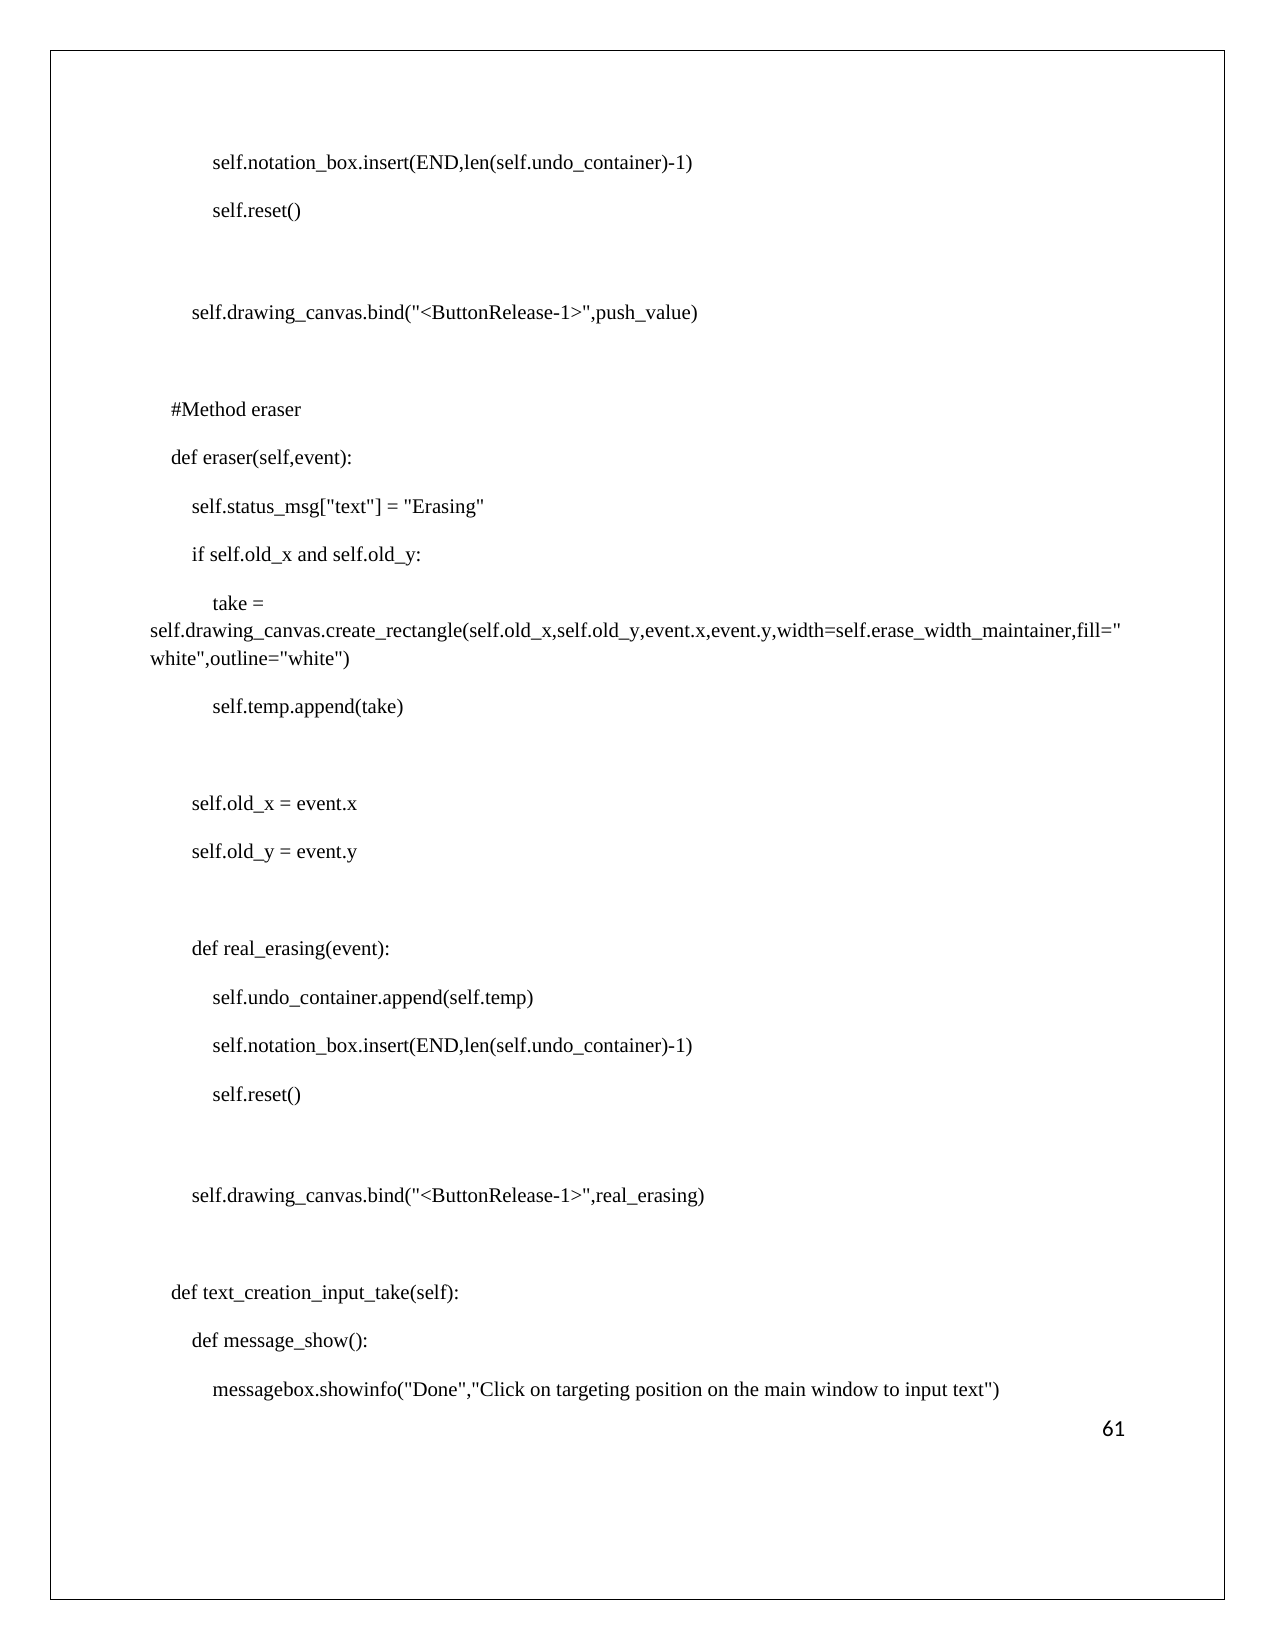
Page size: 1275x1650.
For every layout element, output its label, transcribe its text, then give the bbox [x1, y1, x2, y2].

text self.status_msg["text"] = "Erasing" [150, 494, 1125, 518]
text self.reset() [150, 198, 1125, 222]
text self.notation_box.insert(END,len(self.undo_container)-1) [150, 150, 1125, 174]
text #Method eraser [150, 397, 1125, 421]
text if self.old_x and self.old_y: [150, 542, 1125, 566]
text def text_creation_input_take(self): [150, 1280, 1125, 1304]
text self.notation_box.insert(END,len(self.undo_container)-1) [150, 1033, 1125, 1057]
text self.drawing_canvas.bind("<ButtonRelease-1>",real_erasing) [150, 1183, 1125, 1207]
text def real_erasing(event): [150, 936, 1125, 960]
text self.old_y = event.y [150, 839, 1125, 863]
text self.undo_container.append(self.temp) [150, 985, 1125, 1009]
text take = self.drawing_canvas.create_rectangle(self.old_x,self.old_y,event.x,event.y,width=self.erase_width_maintainer,fill="white",outline="white") [150, 591, 1125, 670]
text def eraser(self,event): [150, 445, 1125, 469]
text self.reset() [150, 1082, 1125, 1106]
text self.old_x = event.x [150, 791, 1125, 815]
text messagebox.showinfo("Done","Click on targeting position on the main window to input text") [150, 1377, 1125, 1401]
text def message_show(): [150, 1328, 1125, 1352]
text self.drawing_canvas.bind("<ButtonRelease-1>",push_value) [150, 300, 1125, 324]
text self.temp.append(take) [150, 694, 1125, 718]
